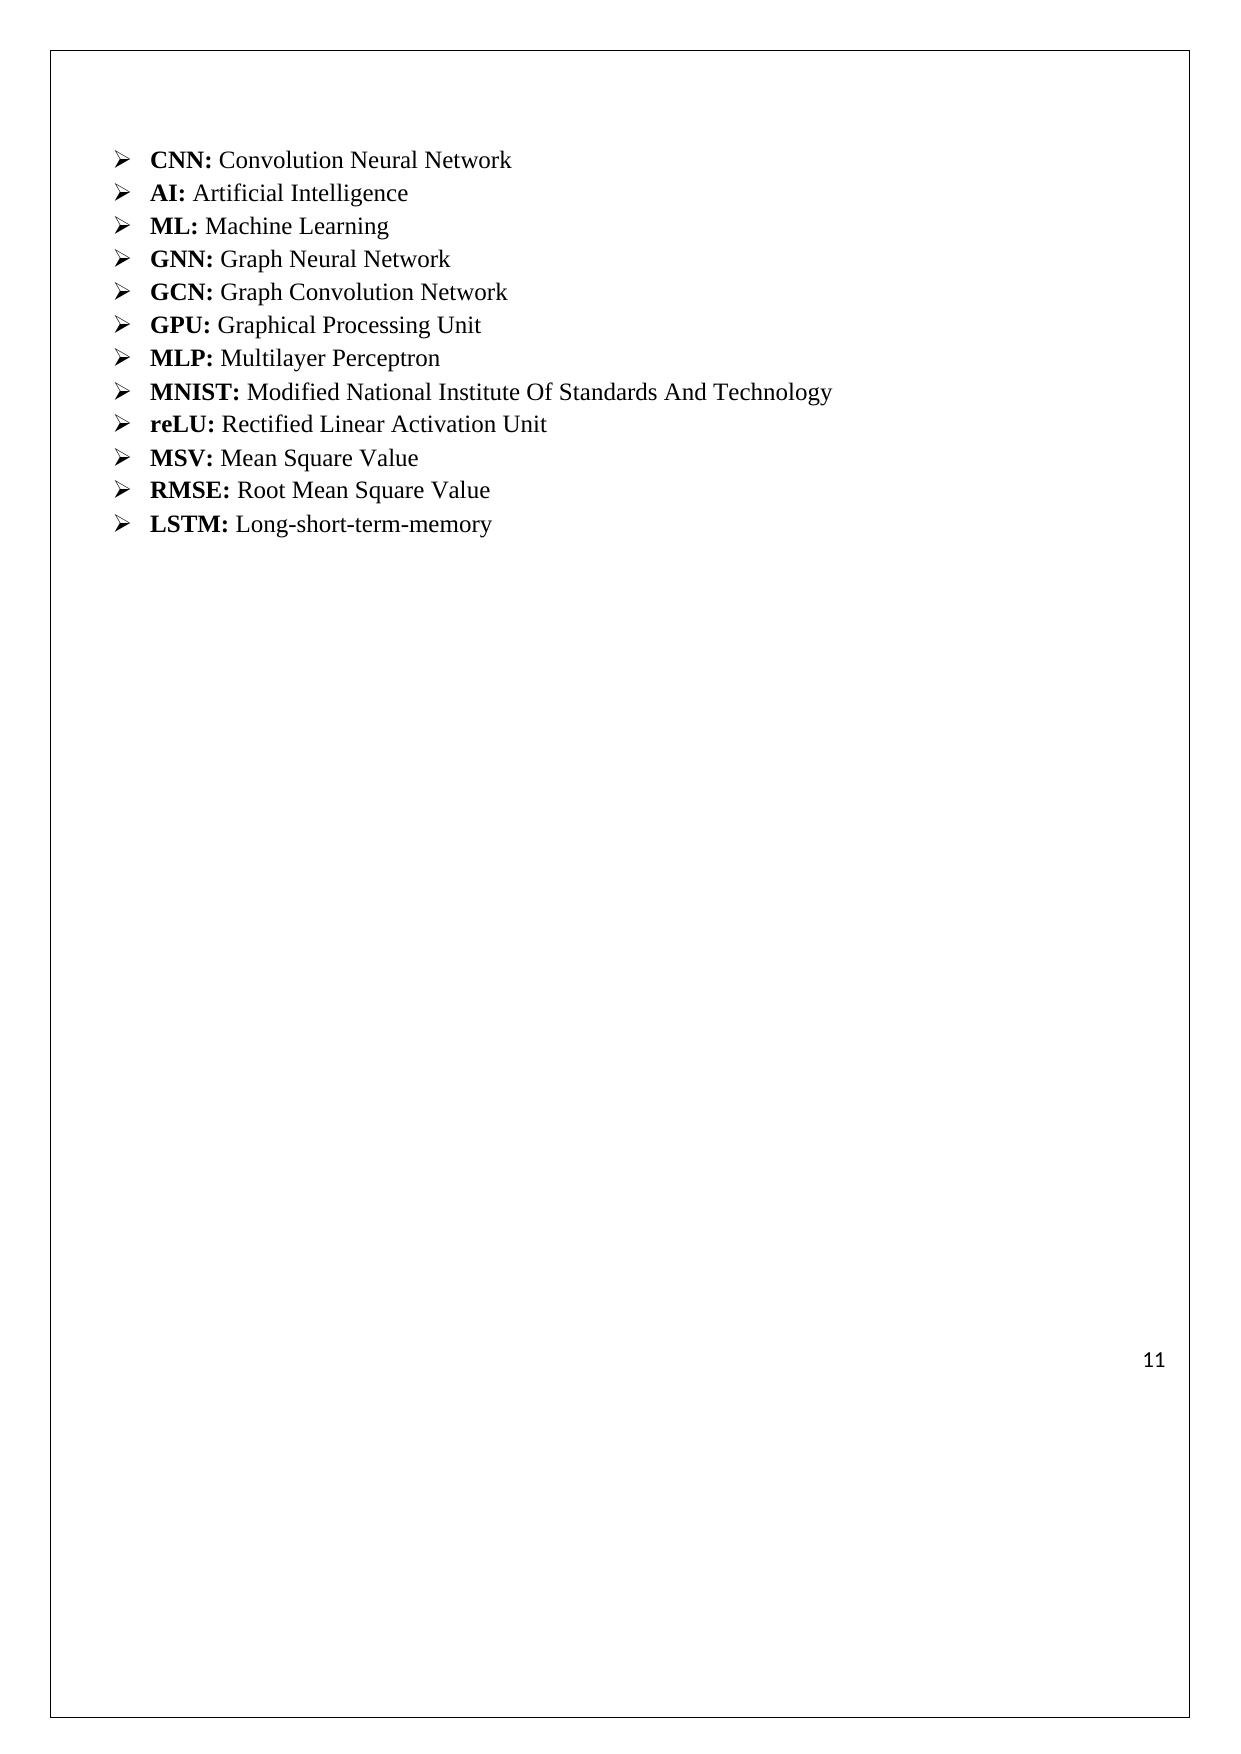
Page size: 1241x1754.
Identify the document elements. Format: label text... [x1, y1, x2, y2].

list AI: Artificial Intelligence [112, 178, 1165, 207]
list MSV: Mean Square Value [112, 443, 1165, 471]
list reLU: Rectified Linear Activation Unit [112, 409, 1165, 438]
list RMSE: Root Mean Square Value [112, 476, 1165, 504]
list GPU: Graphical Processing Unit [112, 311, 1165, 339]
list LSTM: Long-short-term-memory [112, 509, 1165, 537]
list MLP: Multilayer Perceptron [112, 343, 1165, 372]
list ML: Machine Learning [112, 211, 1165, 240]
list CNN: Convolution Neural Network [112, 145, 1165, 174]
list MNIST: Modified National Institute Of Standards And Technology [112, 377, 1165, 405]
list GCN: Graph Convolution Network [112, 277, 1165, 306]
list GNN: Graph Neural Network [112, 244, 1165, 273]
